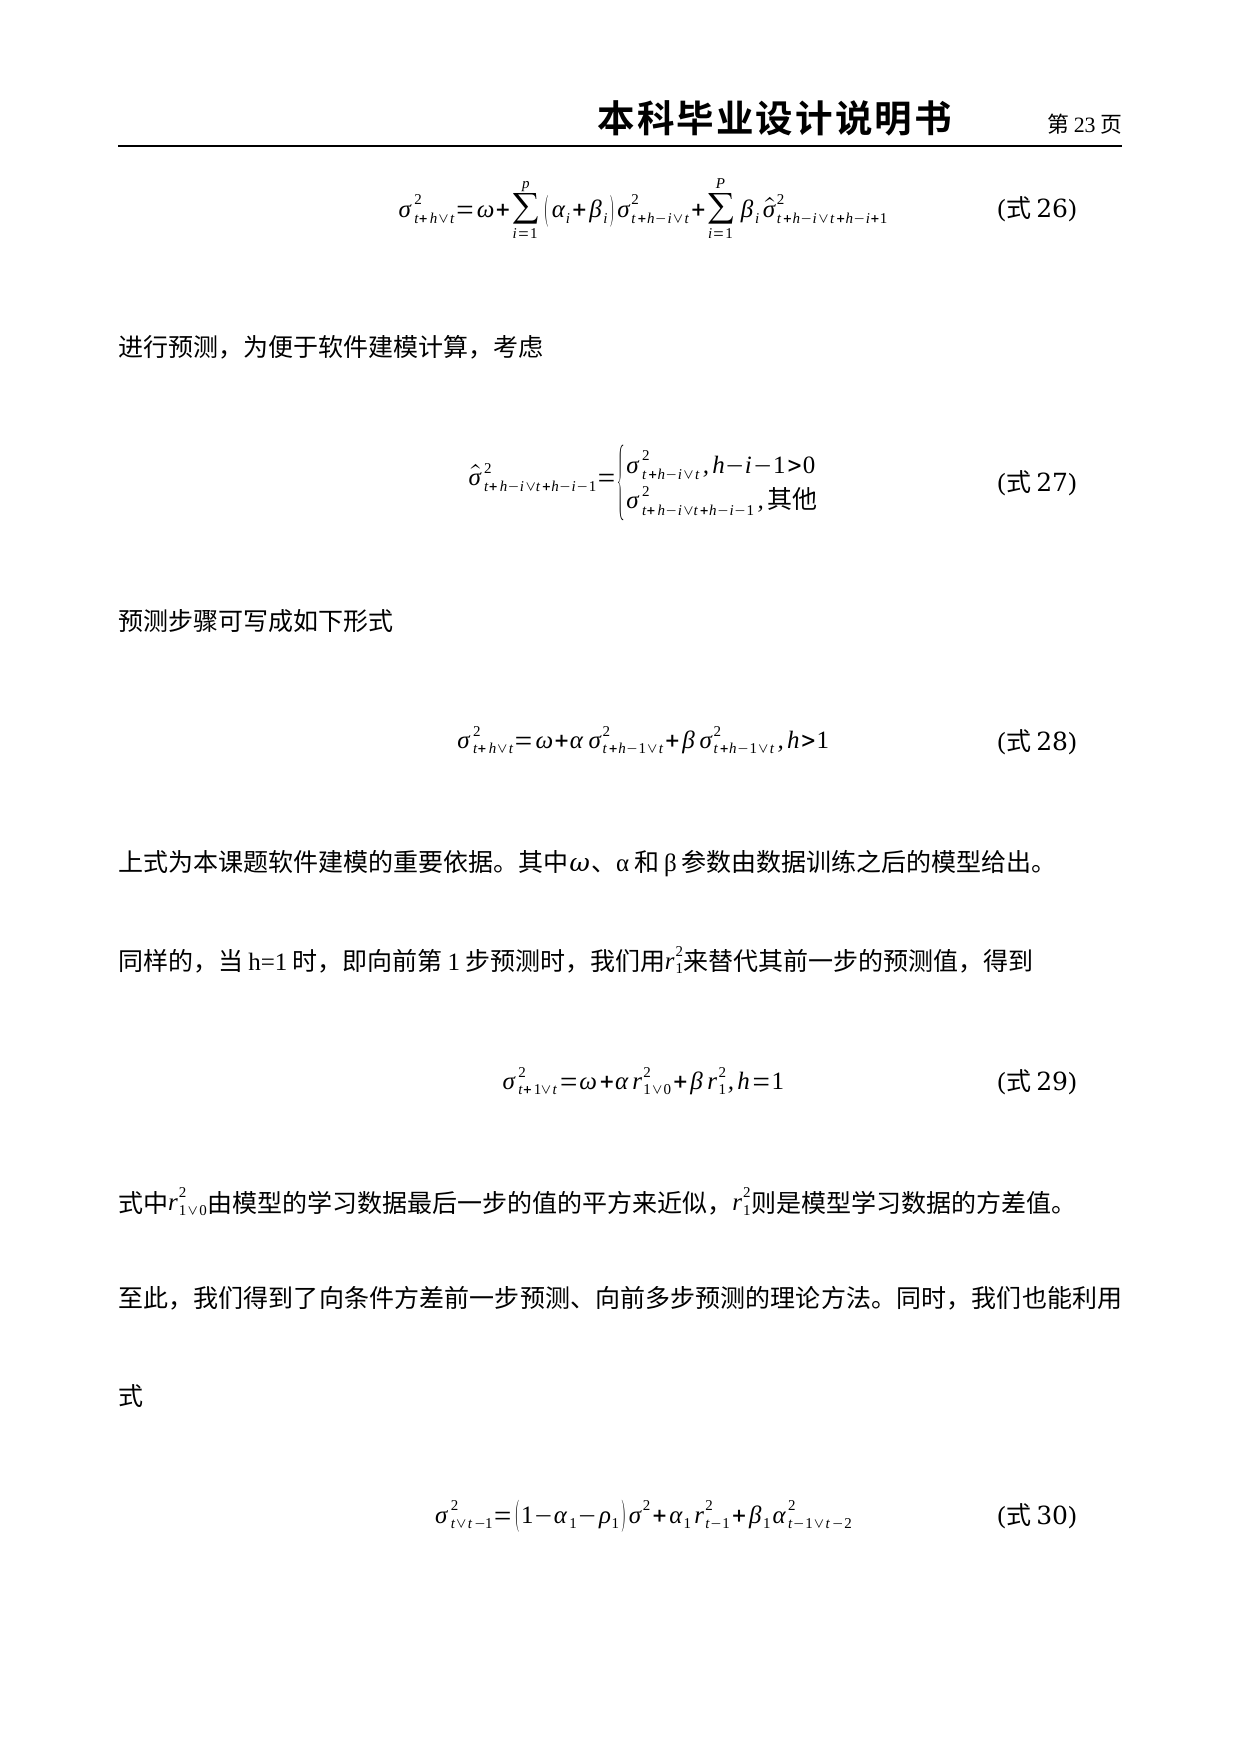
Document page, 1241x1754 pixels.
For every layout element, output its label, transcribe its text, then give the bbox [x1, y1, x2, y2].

text (式30) [118, 1482, 1122, 1547]
text (式28) [118, 707, 1122, 772]
text 同样的，当h=1时，即向前第1步预测时，我们用来替代其前一步的预测值，得到 [118, 927, 1122, 992]
text 上式为本课题软件建模的重要依据。其中𝜔、α和β参数由数据训练之后的模型给出。 [118, 828, 1122, 893]
text 预测步骤可写成如下形式 [118, 587, 1122, 652]
text 至此，我们得到了向条件方差前一步预测、向前多步预测的理论方法。同时，我们也能利用式 [118, 1264, 1122, 1427]
text 进行预测，为便于软件建模计算，考虑 [118, 313, 1122, 378]
text 式中由模型的学习数据最后一步的值的平方来近似，则是模型学习数据的方差值。 [118, 1169, 1122, 1234]
text (式29) [118, 1048, 1122, 1113]
text (式26) [118, 160, 1122, 257]
text (式27) [118, 434, 1122, 531]
